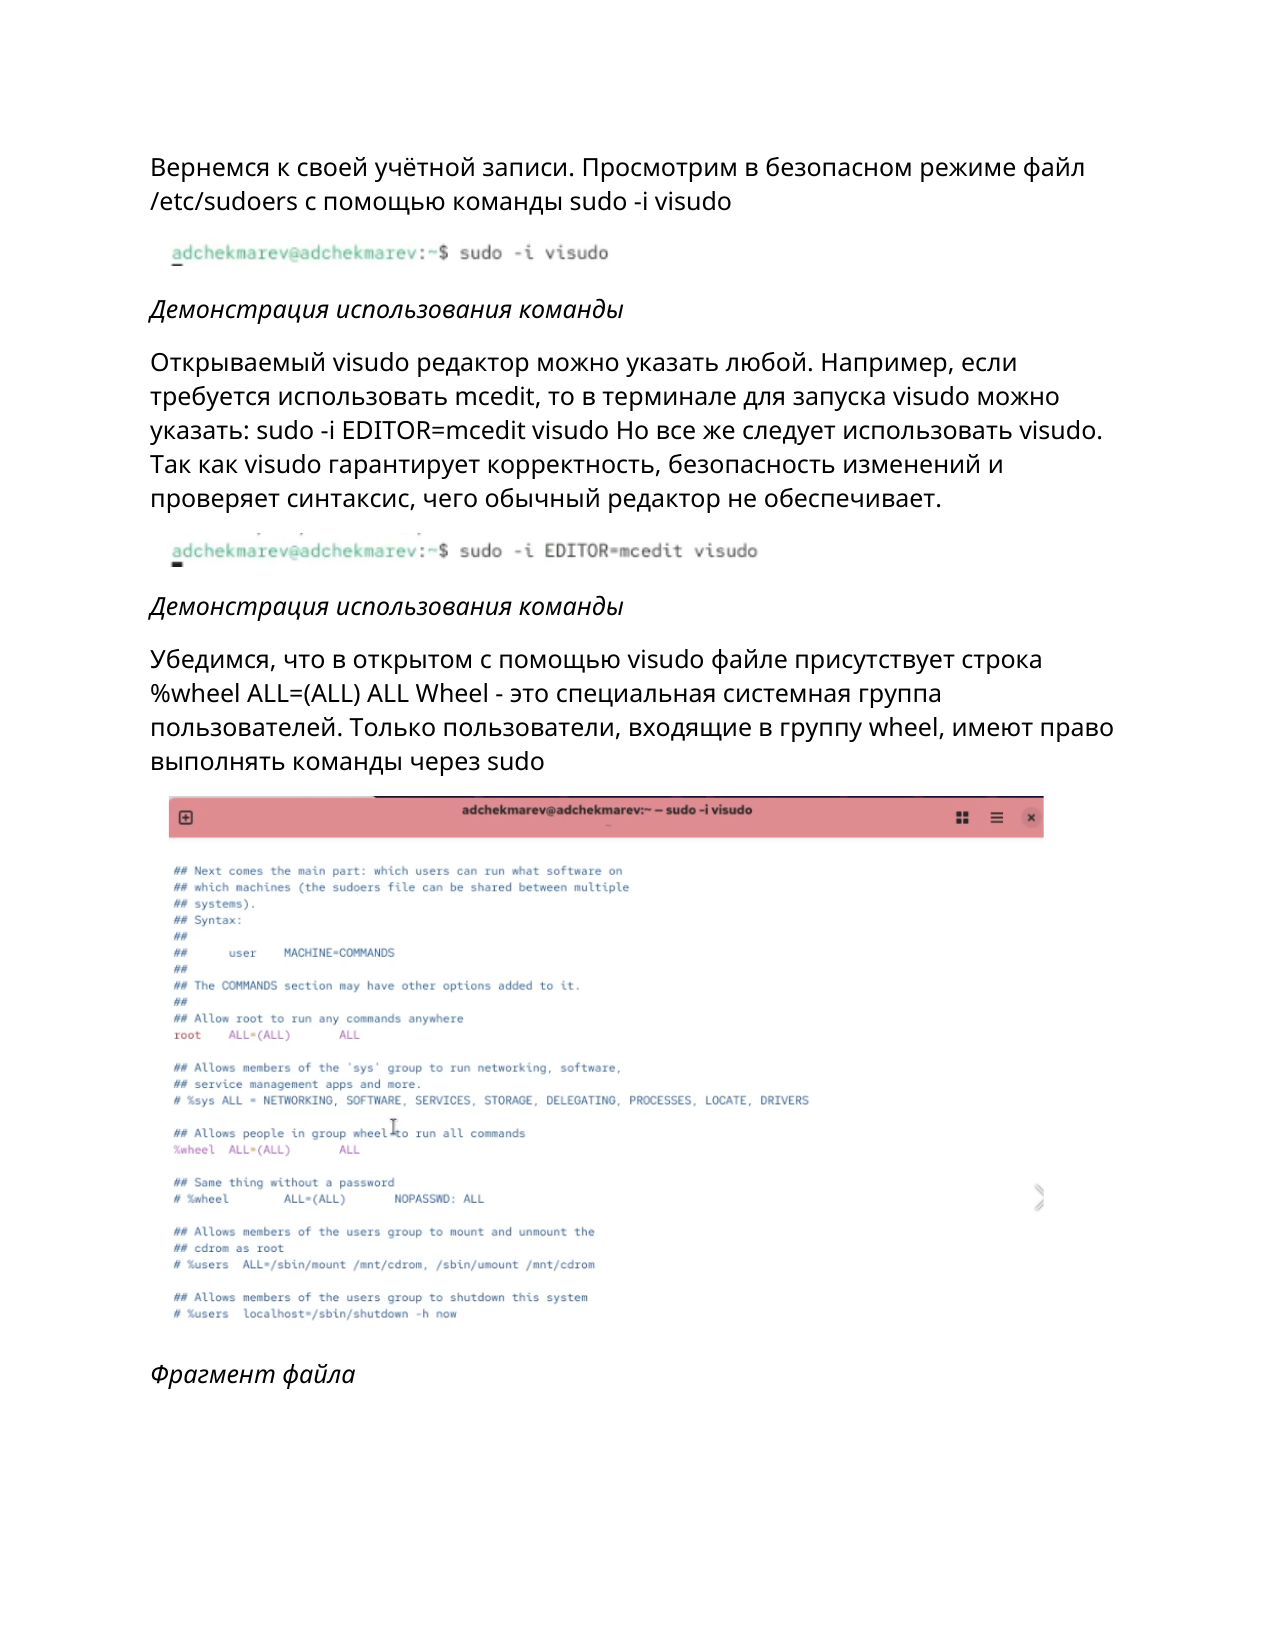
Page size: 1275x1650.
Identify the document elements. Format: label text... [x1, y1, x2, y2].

picture [168, 533, 769, 567]
text Вернемся к своей учётной записи. Просмотрим в безопасном режиме файл /etc/sudoers с помощью команды sudo -i visudo [150, 150, 1125, 218]
text Фрагмент файла [150, 1357, 1125, 1391]
text Убедимся, что в открытом с помощью visudo файле присутствует строка %wheel ALL=(ALL) ALL Wheel - это специальная системная группа пользователей. Только пользователи, входящие в группу wheel, имеют право выполнять команды через sudo [150, 641, 1125, 778]
text Открываемый visudo редактор можно указать любой. Например, если требуется использовать mcedit, то в терминале для запуска visudo можно указать: sudo -i EDITOR=mcedit visudo Но все же следует использовать visudo. Так как visudo гарантирует корректность, безопасность изменений и проверяет синтаксис, чего обычный редактор не обеспечивает. [150, 344, 1125, 515]
picture [168, 236, 622, 266]
text Демонстрация использования команды [150, 588, 1125, 623]
text Демонстрация использования команды [150, 292, 1125, 326]
picture [168, 796, 1044, 1336]
